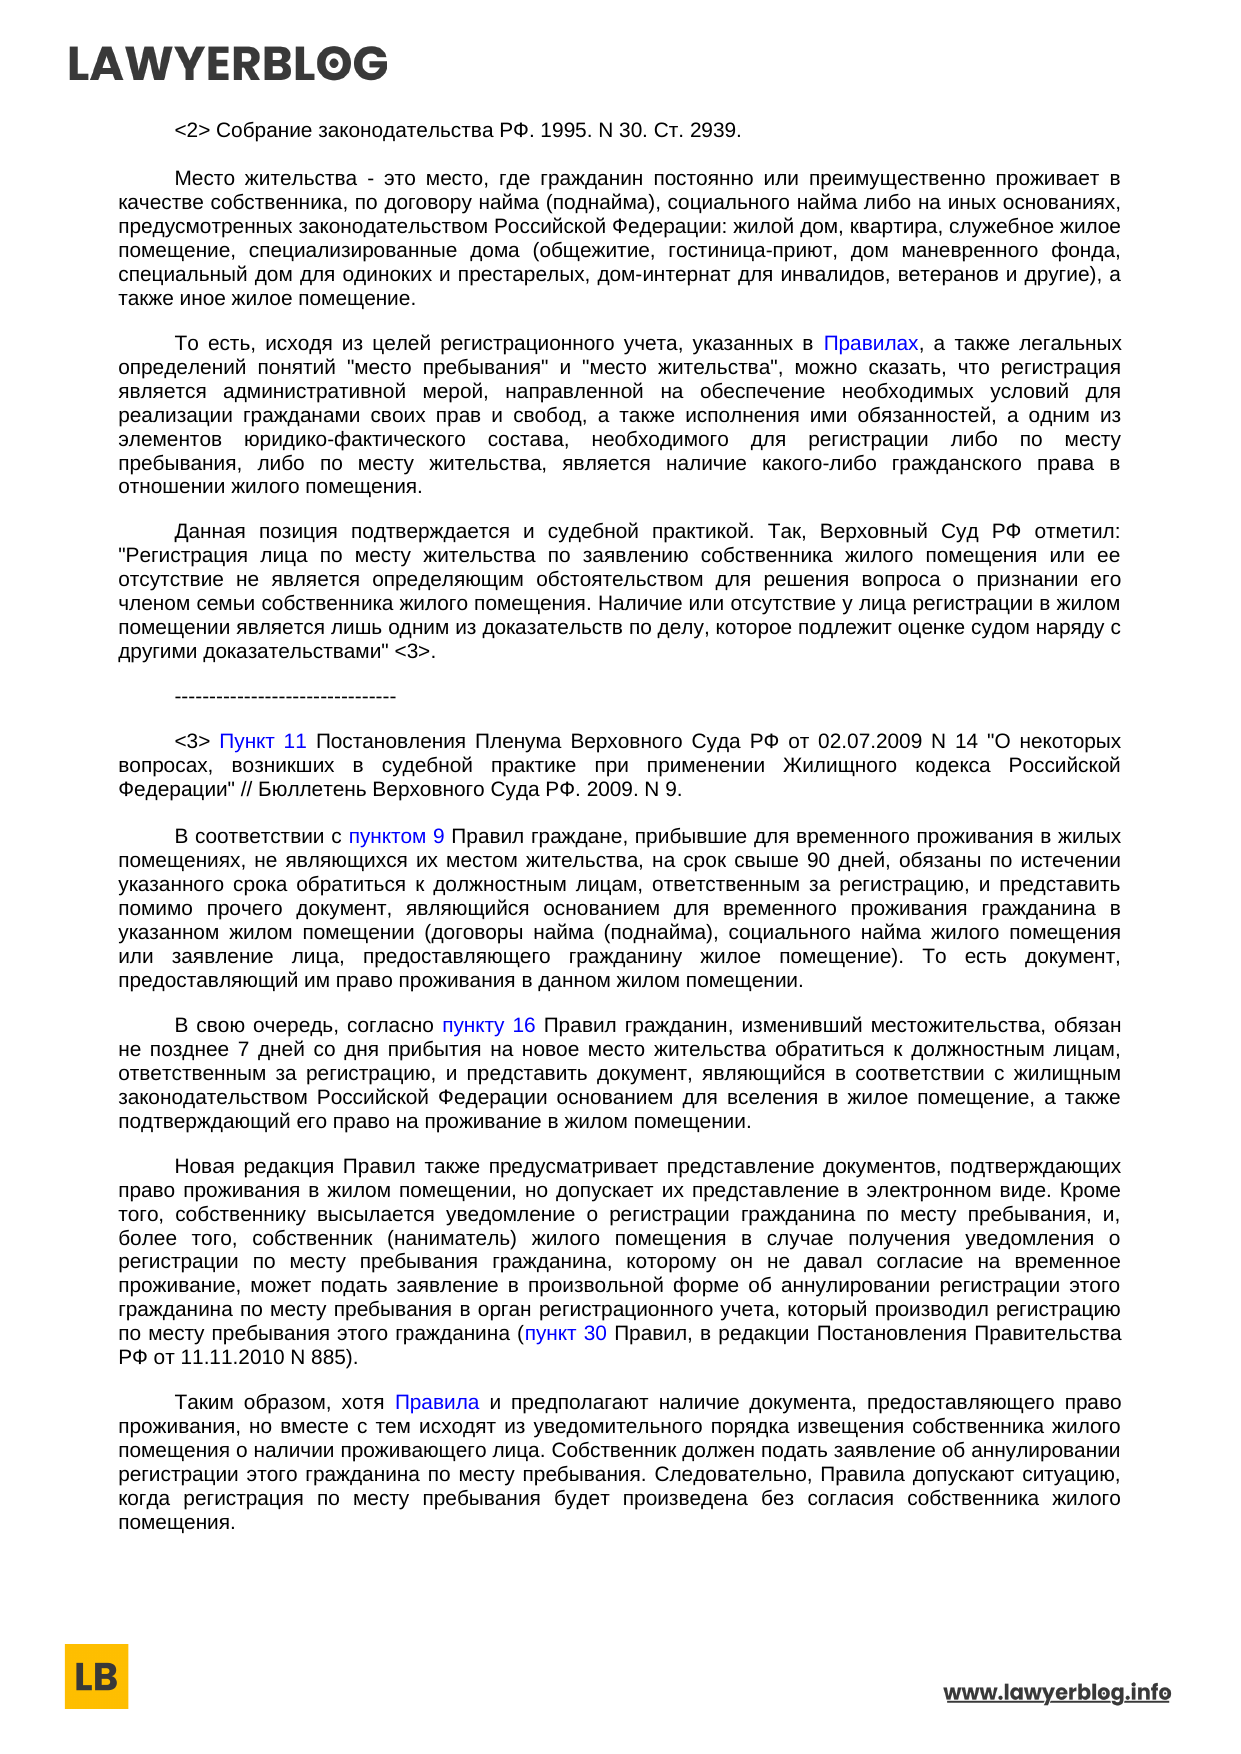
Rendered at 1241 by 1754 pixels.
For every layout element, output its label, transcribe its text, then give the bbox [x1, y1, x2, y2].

text <2> Собрание законодательства РФ. 1995. N 30. Ст. 2939. [118, 118, 1122, 142]
text В соответствии с пунктом 9 Правил граждане, прибывшие для временного проживания в жилых помещениях, не являющихся их местом жительства, на срок свыше 90 дней, обязаны по истечении указанного срока обратиться к должностным лицам, ответственным за регистрацию, и представить помимо прочего документ, являющийся основанием для временного проживания гражданина в указанном жилом помещении (договоры найма (поднайма), социального найма жилого помещения или заявление лица, предоставляющего гражданину жилое помещение). То есть документ, предоставляющий им право проживания в данном жилом помещении. [118, 824, 1122, 992]
text Таким образом, хотя Правила и предполагают наличие документа, предоставляющего право проживания, но вместе с тем исходят из уведомительного порядка извещения собственника жилого помещения о наличии проживающего лица. Собственник должен подать заявление об аннулировании регистрации этого гражданина по месту пребывания. Следовательно, Правила допускают ситуацию, когда регистрация по месту пребывания будет произведена без согласия собственника жилого помещения. [118, 1390, 1122, 1534]
text В свою очередь, согласно пункту 16 Правил гражданин, изменивший местожительства, обязан не позднее 7 дней со дня прибытия на новое место жительства обратиться к должностным лицам, ответственным за регистрацию, и представить документ, являющийся в соответствии с жилищным законодательством Российской Федерации основанием для вселения в жилое помещение, а также подтверждающий его право на проживание в жилом помещении. [118, 1013, 1122, 1133]
text То есть, исходя из целей регистрационного учета, указанных в Правилах, а также легальных определений понятий "место пребывания" и "место жительства", можно сказать, что регистрация является административной мерой, направленной на обеспечение необходимых условий для реализации гражданами своих прав и свобод, а также исполнения ими обязанностей, а одним из элементов юридико-фактического состава, необходимого для регистрации либо по месту пребывания, либо по месту жительства, является наличие какого-либо гражданского права в отношении жилого помещения. [118, 331, 1122, 498]
picture [62, 37, 394, 89]
picture [64, 1644, 129, 1709]
text Данная позиция подтверждается и судебной практикой. Так, Верховный Суд РФ отметил: "Регистрация лица по месту жительства по заявлению собственника жилого помещения или ее отсутствие не является определяющим обстоятельством для решения вопроса о признании его членом семьи собственника жилого помещения. Наличие или отсутствие у лица регистрации в жилом помещении является лишь одним из доказательств по делу, которое подлежит оценке судом наряду с другими доказательствами" <3>. [118, 519, 1122, 663]
picture [937, 1680, 1177, 1708]
text <3> Пункт 11 Постановления Пленума Верховного Суда РФ от 02.07.2009 N 14 "О некоторых вопросах, возникших в судебной практике при применении Жилищного кодекса Российской Федерации" // Бюллетень Верховного Суда РФ. 2009. N 9. [118, 728, 1122, 800]
text -------------------------------- [118, 684, 1122, 708]
text Место жительства - это место, где гражданин постоянно или преимущественно проживает в качестве собственника, по договору найма (поднайма), социального найма либо на иных основаниях, предусмотренных законодательством Российской Федерации: жилой дом, квартира, служебное жилое помещение, специализированные дома (общежитие, гостиница-приют, дом маневренного фонда, специальный дом для одиноких и престарелых, дом-интернат для инвалидов, ветеранов и другие), а также иное жилое помещение. [118, 166, 1122, 310]
text Новая редакция Правил также предусматривает представление документов, подтверждающих право проживания в жилом помещении, но допускает их представление в электронном виде. Кроме того, собственнику высылается уведомление о регистрации гражданина по месту пребывания, и, более того, собственник (наниматель) жилого помещения в случае получения уведомления о регистрации по месту пребывания гражданина, которому он не давал согласие на временное проживание, может подать заявление в произвольной форме об аннулировании регистрации этого гражданина по месту пребывания в орган регистрационного учета, который производил регистрацию по месту пребывания этого гражданина (пункт 30 Правил, в редакции Постановления Правительства РФ от 11.11.2010 N 885). [118, 1153, 1122, 1369]
